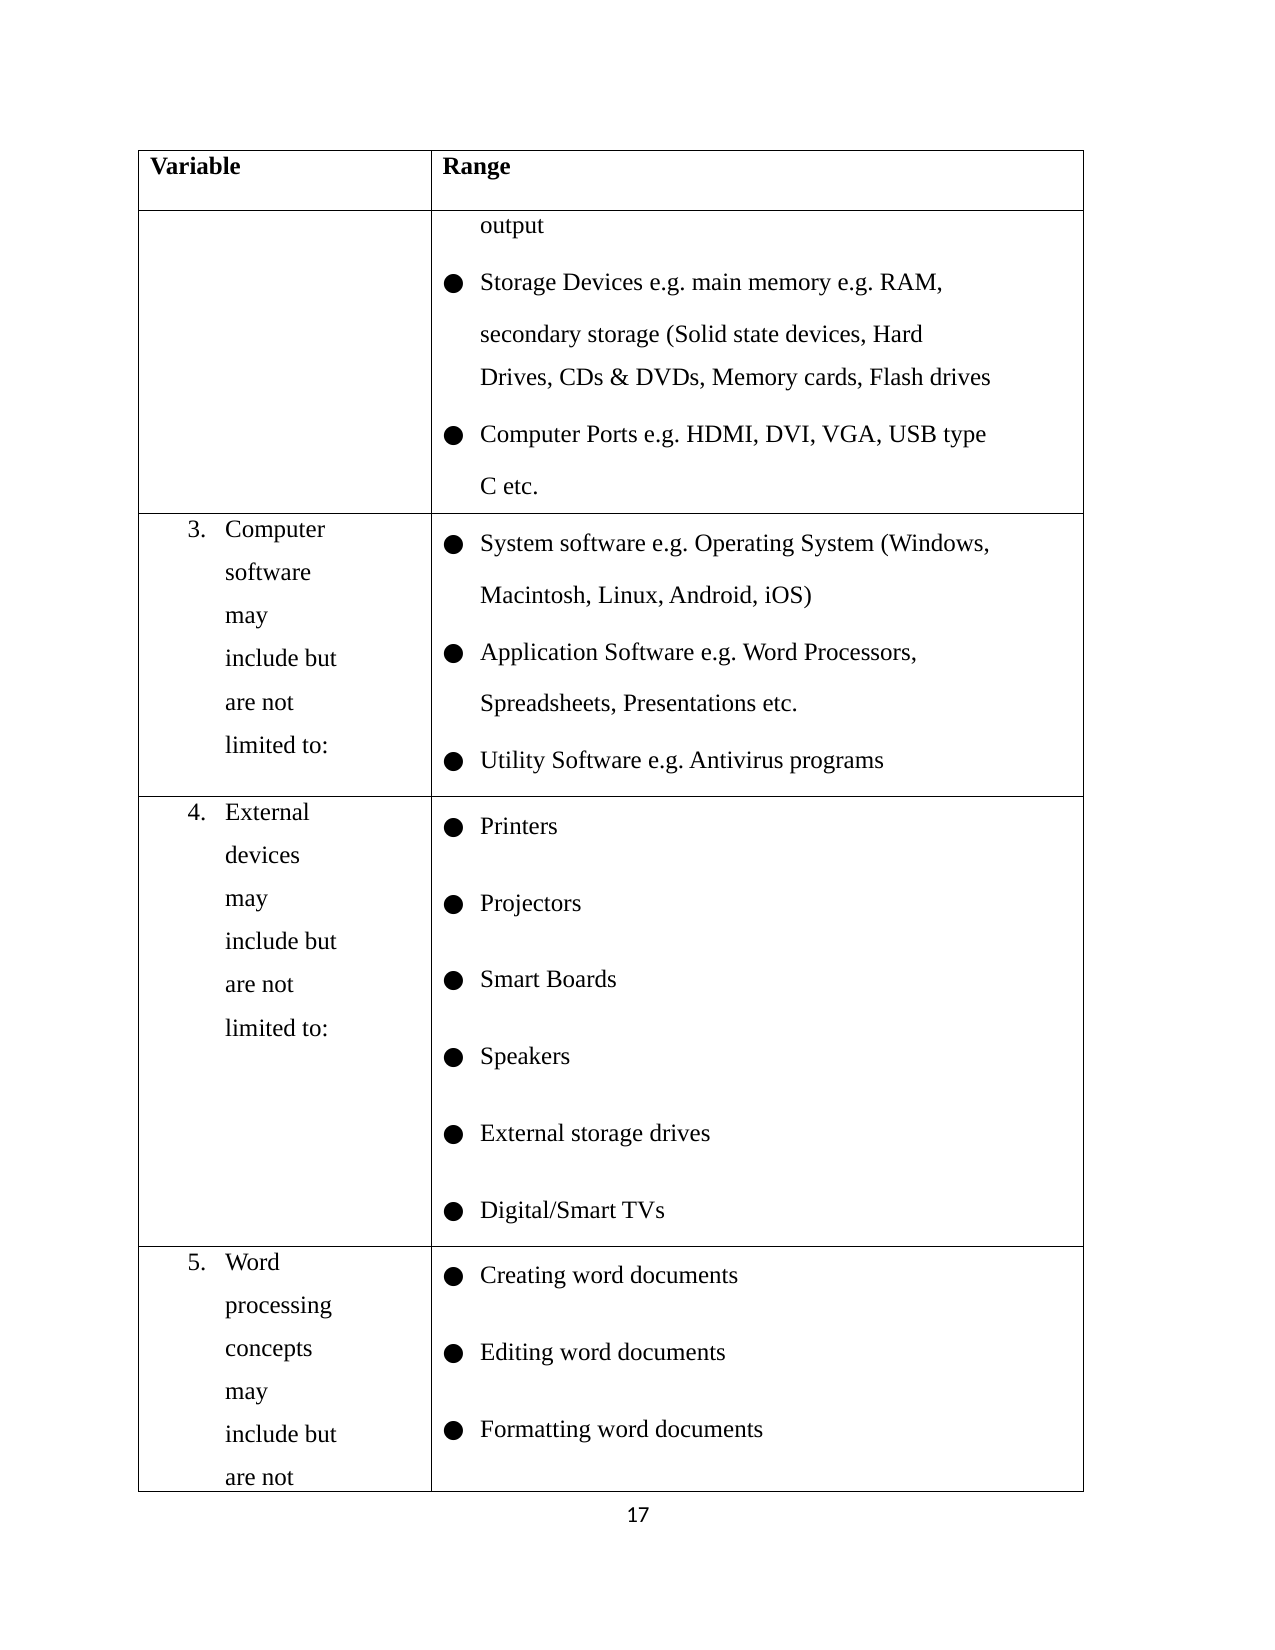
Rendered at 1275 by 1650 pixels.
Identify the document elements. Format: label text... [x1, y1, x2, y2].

table_header Range [432, 151, 1083, 209]
table_cell Printers Projectors Smart Boards Speakers External storage drives Digital/Smart TVs [432, 797, 1083, 1246]
table_header Variable [139, 151, 431, 209]
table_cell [432, 1247, 1083, 1491]
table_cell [139, 211, 431, 513]
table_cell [139, 1247, 431, 1491]
table_cell Computer software may include but are not limited to: [139, 514, 431, 796]
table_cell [432, 211, 1083, 513]
table_cell System software e.g. Operating System (Windows, Macintosh, Linux, Android, iOS) Application Software e.g. Word Processors, Spreadsheets, Presentations etc. Utility Software e.g. Antivirus programs [432, 514, 1083, 796]
table_cell External devices may include but are not limited to: [139, 797, 431, 1246]
